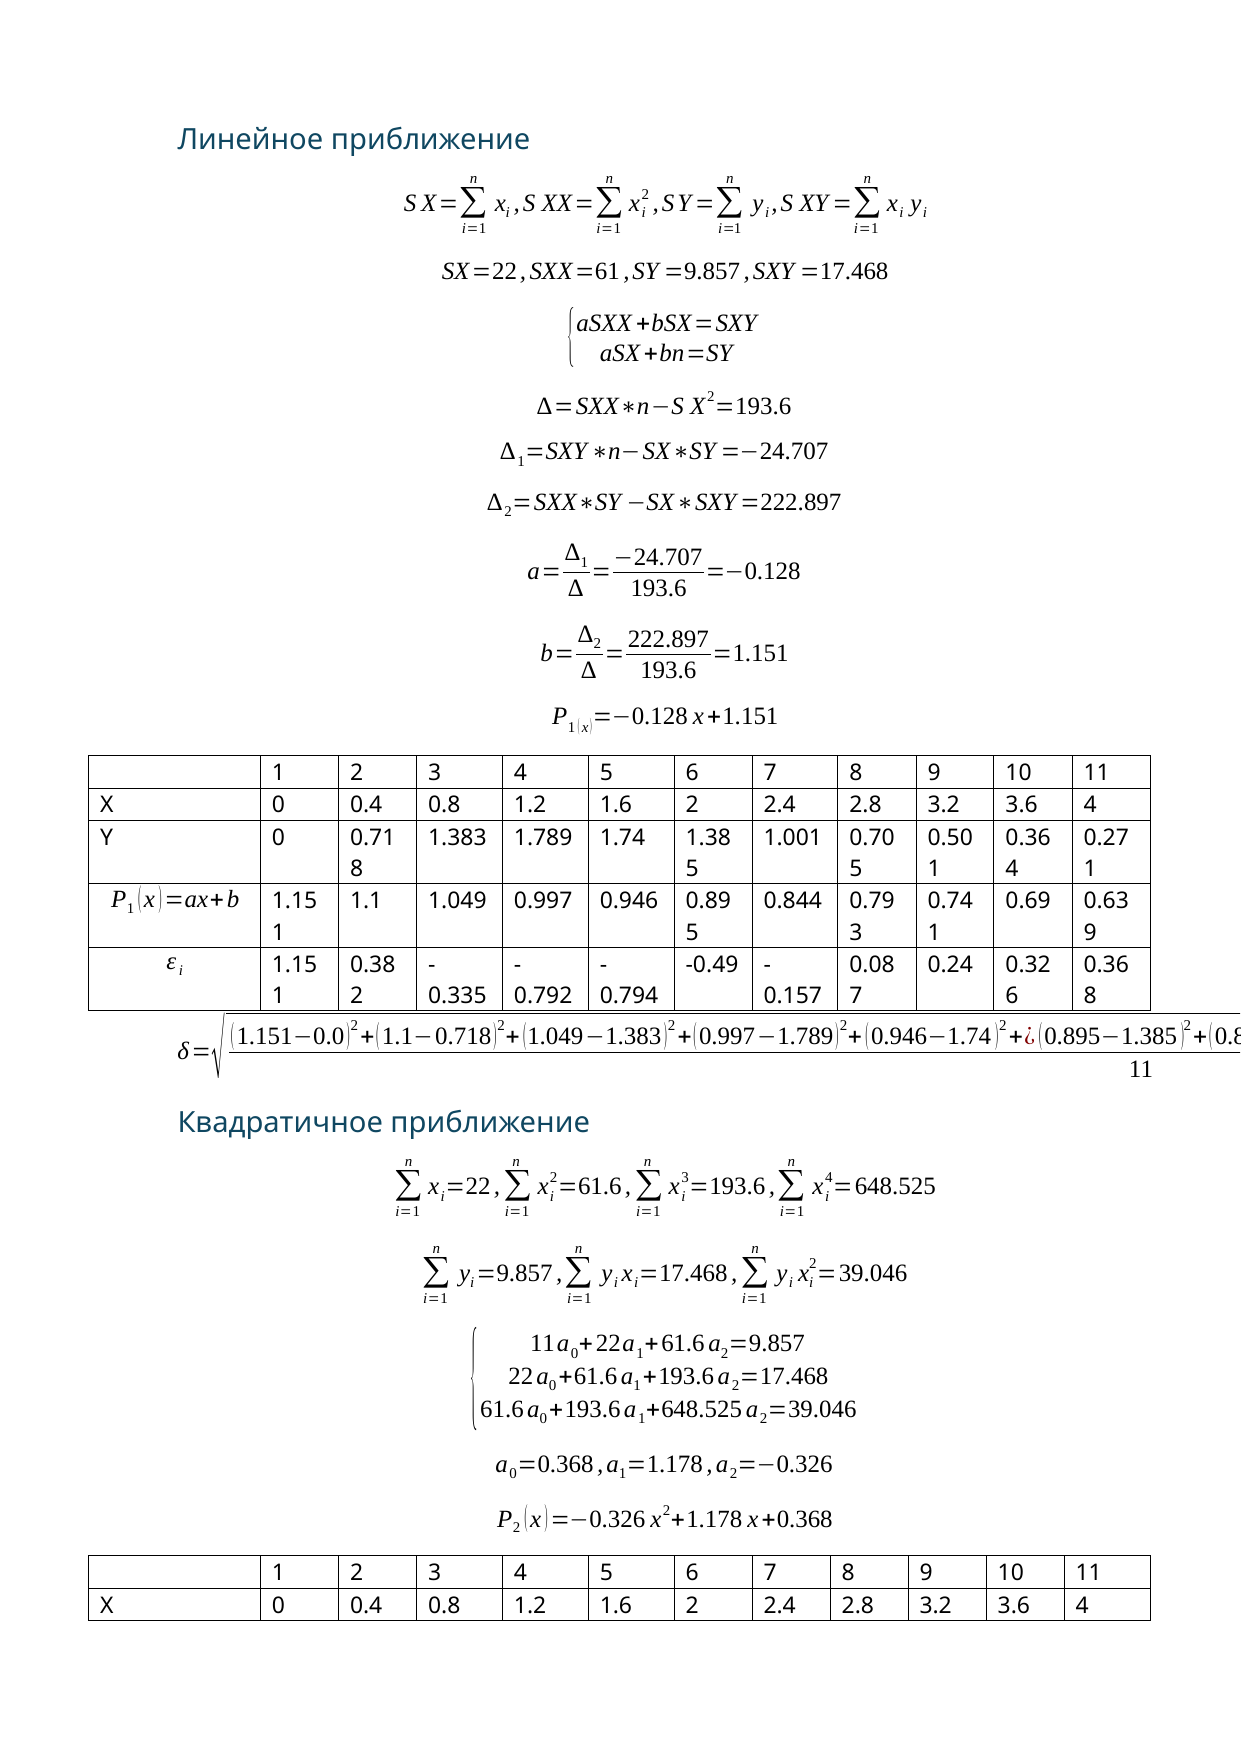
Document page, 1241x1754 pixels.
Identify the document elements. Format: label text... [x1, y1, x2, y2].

table_cell 1.2 [503, 1589, 588, 1620]
table_cell 2.4 [753, 789, 837, 820]
table_cell 2.8 [831, 1589, 908, 1620]
table_cell 4 [1065, 1589, 1150, 1620]
table_header 9 [917, 756, 993, 787]
table_header 5 [589, 1556, 674, 1587]
table_cell -0.49 [675, 948, 752, 1010]
table_header 9 [909, 1556, 986, 1587]
table_cell 1.74 [589, 821, 674, 883]
table_cell 1.001 [753, 821, 837, 883]
table_cell 0.24 [917, 948, 993, 1010]
table_cell [89, 948, 260, 1010]
table_cell 0.639 [1073, 884, 1150, 947]
table_cell 0.4 [339, 1589, 416, 1620]
table_cell 0.844 [753, 884, 837, 947]
table_header 10 [994, 756, 1072, 787]
table_header 4 [503, 1556, 588, 1587]
table_header [89, 1556, 260, 1587]
table_cell 1.049 [417, 884, 502, 947]
table_cell 0.8 [417, 789, 502, 820]
table_header 7 [753, 756, 837, 787]
table_header 2 [339, 756, 416, 787]
table_cell [89, 884, 260, 947]
table_cell 3.6 [987, 1589, 1064, 1620]
table_cell Y [89, 821, 260, 883]
table_cell 4 [1073, 789, 1150, 820]
table_header 8 [838, 756, 916, 787]
table_cell 2.8 [838, 789, 916, 820]
table_header 2 [339, 1556, 416, 1587]
table_cell 1.383 [417, 821, 502, 883]
table_header [89, 756, 260, 787]
table_cell 0.271 [1073, 821, 1150, 883]
table_cell -0.157 [753, 948, 837, 1010]
table_cell 1.789 [503, 821, 588, 883]
table_cell 1.1 [339, 884, 416, 947]
table_cell 0.997 [503, 884, 588, 947]
table_header 3 [417, 756, 502, 787]
table_header 1 [261, 1556, 338, 1587]
table_cell 0.741 [917, 884, 993, 947]
table_cell 2.4 [753, 1589, 830, 1620]
table_cell 0 [261, 1589, 338, 1620]
table_cell 0.087 [838, 948, 916, 1010]
table_cell 3.2 [917, 789, 993, 820]
table_cell 1.6 [589, 789, 674, 820]
table_cell 0.8 [417, 1589, 502, 1620]
table_cell X [89, 1589, 260, 1620]
table_cell 1.151 [261, 948, 338, 1010]
table_cell 0.718 [339, 821, 416, 883]
table_cell 3.6 [994, 789, 1072, 820]
table_cell 0.69 [994, 884, 1072, 947]
table_header 6 [675, 1556, 752, 1587]
table_cell 0.364 [994, 821, 1072, 883]
table_cell X [89, 789, 260, 820]
table_cell 0.368 [1073, 948, 1150, 1010]
table_header 6 [675, 756, 752, 787]
table_cell 1.385 [675, 821, 752, 883]
table_header 3 [417, 1556, 502, 1587]
table_cell 2 [675, 789, 752, 820]
table_cell 0 [261, 821, 338, 883]
table_header 11 [1073, 756, 1150, 787]
table_cell 0.501 [917, 821, 993, 883]
table_cell 1.6 [589, 1589, 674, 1620]
table_cell 0.946 [589, 884, 674, 947]
table_cell -0.335 [417, 948, 502, 1010]
table_header 10 [987, 1556, 1064, 1587]
table_cell 0 [261, 789, 338, 820]
table_cell 3.2 [909, 1589, 986, 1620]
subtitle Квадратичное приближение [177, 1101, 1152, 1141]
table_cell -0.792 [503, 948, 588, 1010]
table_cell 0.382 [339, 948, 416, 1010]
table_cell 0.895 [675, 884, 752, 947]
table_header 8 [831, 1556, 908, 1587]
table_cell 2 [675, 1589, 752, 1620]
table_cell 0.4 [339, 789, 416, 820]
table_header 7 [753, 1556, 830, 1587]
table_header 4 [503, 756, 588, 787]
table_header 11 [1065, 1556, 1150, 1587]
table_cell -0.794 [589, 948, 674, 1010]
table_cell 0.705 [838, 821, 916, 883]
table_cell 0.326 [994, 948, 1072, 1010]
table_header 5 [589, 756, 674, 787]
subtitle Линейное приближение [177, 118, 1152, 158]
table_cell 0.793 [838, 884, 916, 947]
table_cell 1.151 [261, 884, 338, 947]
table_cell 1.2 [503, 789, 588, 820]
table_header 1 [261, 756, 338, 787]
